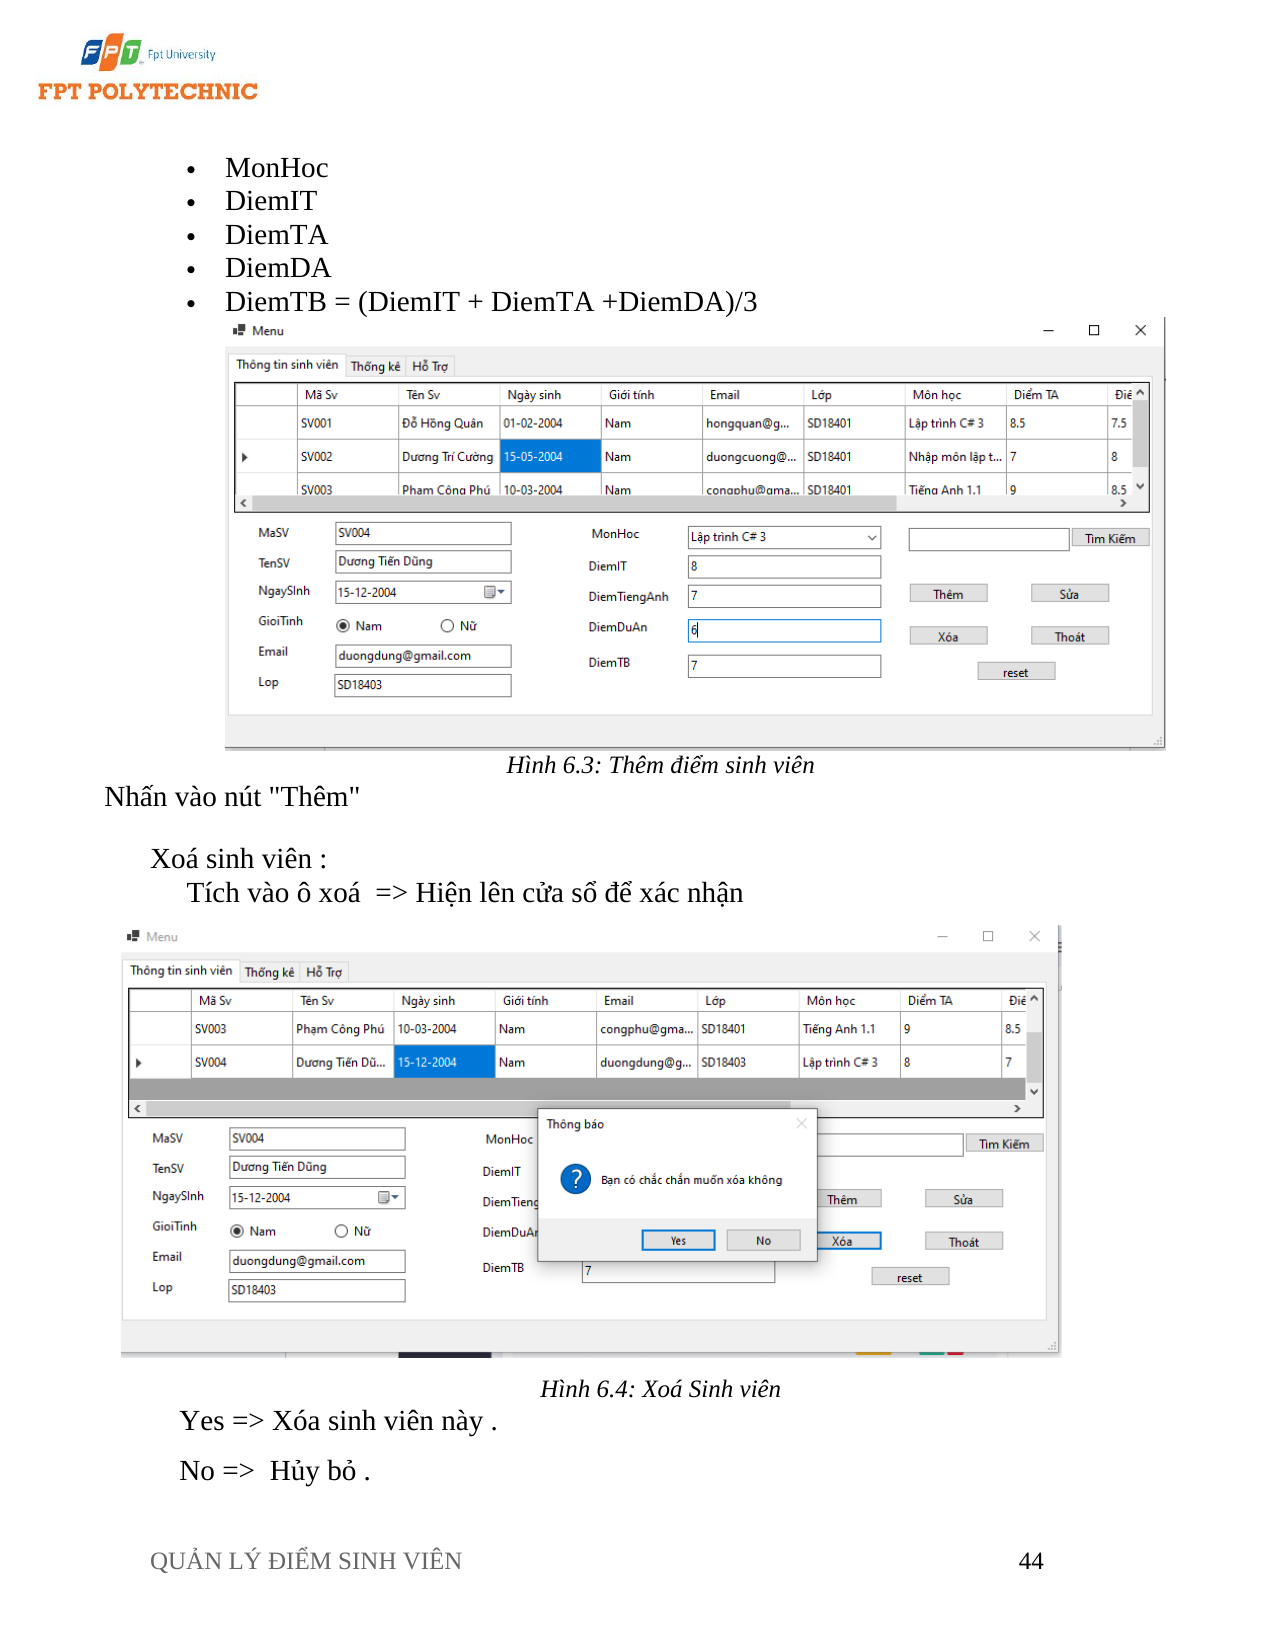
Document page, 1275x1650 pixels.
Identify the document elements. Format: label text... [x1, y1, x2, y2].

picture [36, 18, 259, 127]
list DiemTA [187, 217, 1173, 251]
list DiemDA [187, 251, 1173, 284]
text No => Hủy bỏ . [121, 1453, 1173, 1487]
list DiemIT [187, 183, 1173, 217]
text Hình 6.3: Thêm điểm sinh viên [150, 750, 1173, 779]
picture [225, 317, 1166, 751]
text Xoá sinh viên : [150, 841, 1173, 875]
text Yes => Xóa sinh viên này . [121, 1403, 1173, 1436]
text Nhấn vào nút "Thêm" [75, 779, 1173, 812]
list MonHoc [187, 150, 1173, 183]
list DiemTB = (DiemIT + DiemTA +DiemDA)/3 [187, 284, 1173, 318]
text Tích vào ô xoá => Hiện lên cửa sổ để xác nhận [121, 875, 1173, 908]
picture [120, 925, 1062, 1358]
text Hình 6.4: Xoá Sinh viên [150, 1374, 1173, 1403]
